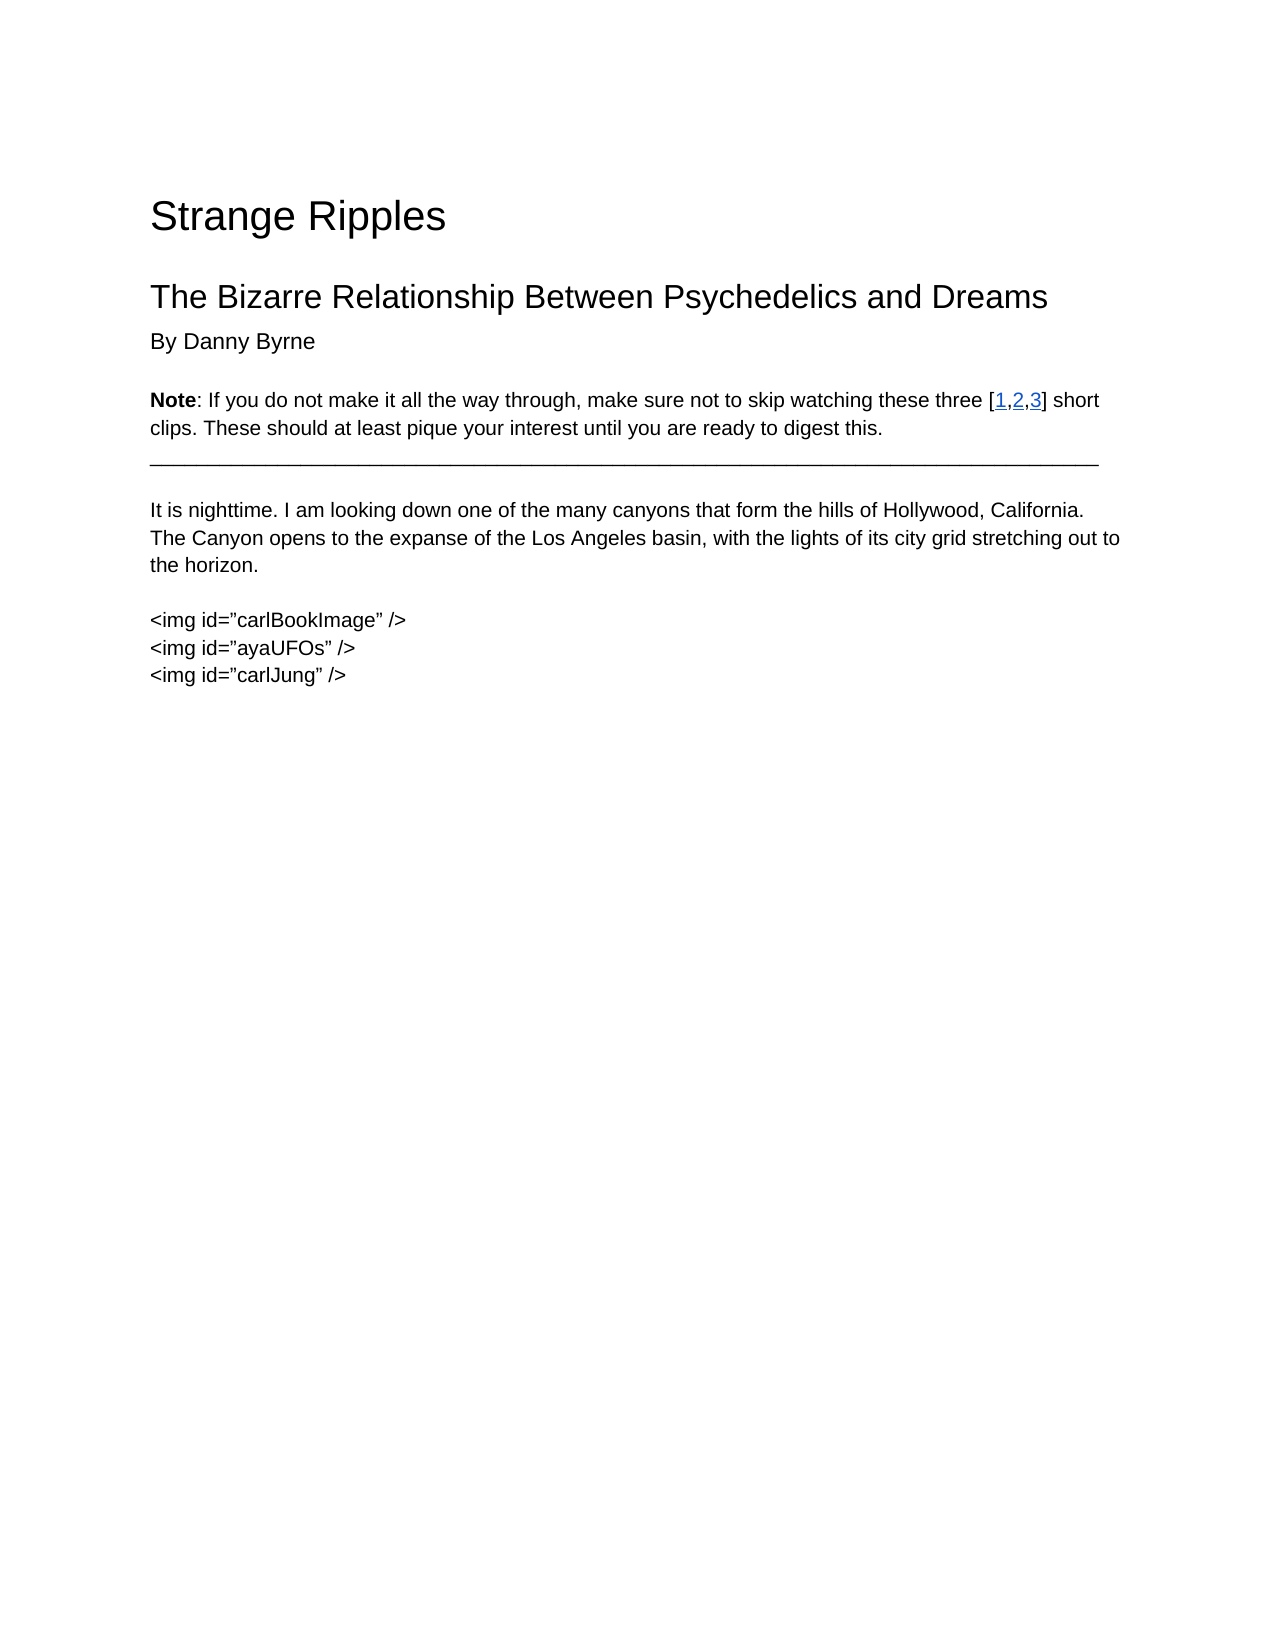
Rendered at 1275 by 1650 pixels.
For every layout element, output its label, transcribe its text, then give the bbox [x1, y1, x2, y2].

text By Danny Byrne [150, 328, 1125, 354]
text <img id=”carlBookImage” /> [150, 608, 1125, 632]
text <img id=”ayaUFOs” /> [150, 636, 1125, 659]
subtitle Strange Ripples [150, 192, 1125, 239]
text Note: If you do not make it all the way through, make sure not to skip watching these three [1,2,3] short clips. These should at least pique your interest until you are ready to digest this. [150, 388, 1125, 439]
subtitle The Bizarre Relationship Between Psychedelics and Dreams [150, 277, 1125, 316]
text It is nighttime. I am looking down one of the many canyons that form the hills of Hollywood, California. The Canyon opens to the expanse of the Los Angeles basin, with the lights of its city grid stretching out to the horizon. [150, 498, 1125, 577]
text __________________________________________________________________________________ [150, 443, 1125, 467]
text <img id=”carlJung” /> [150, 663, 1125, 687]
